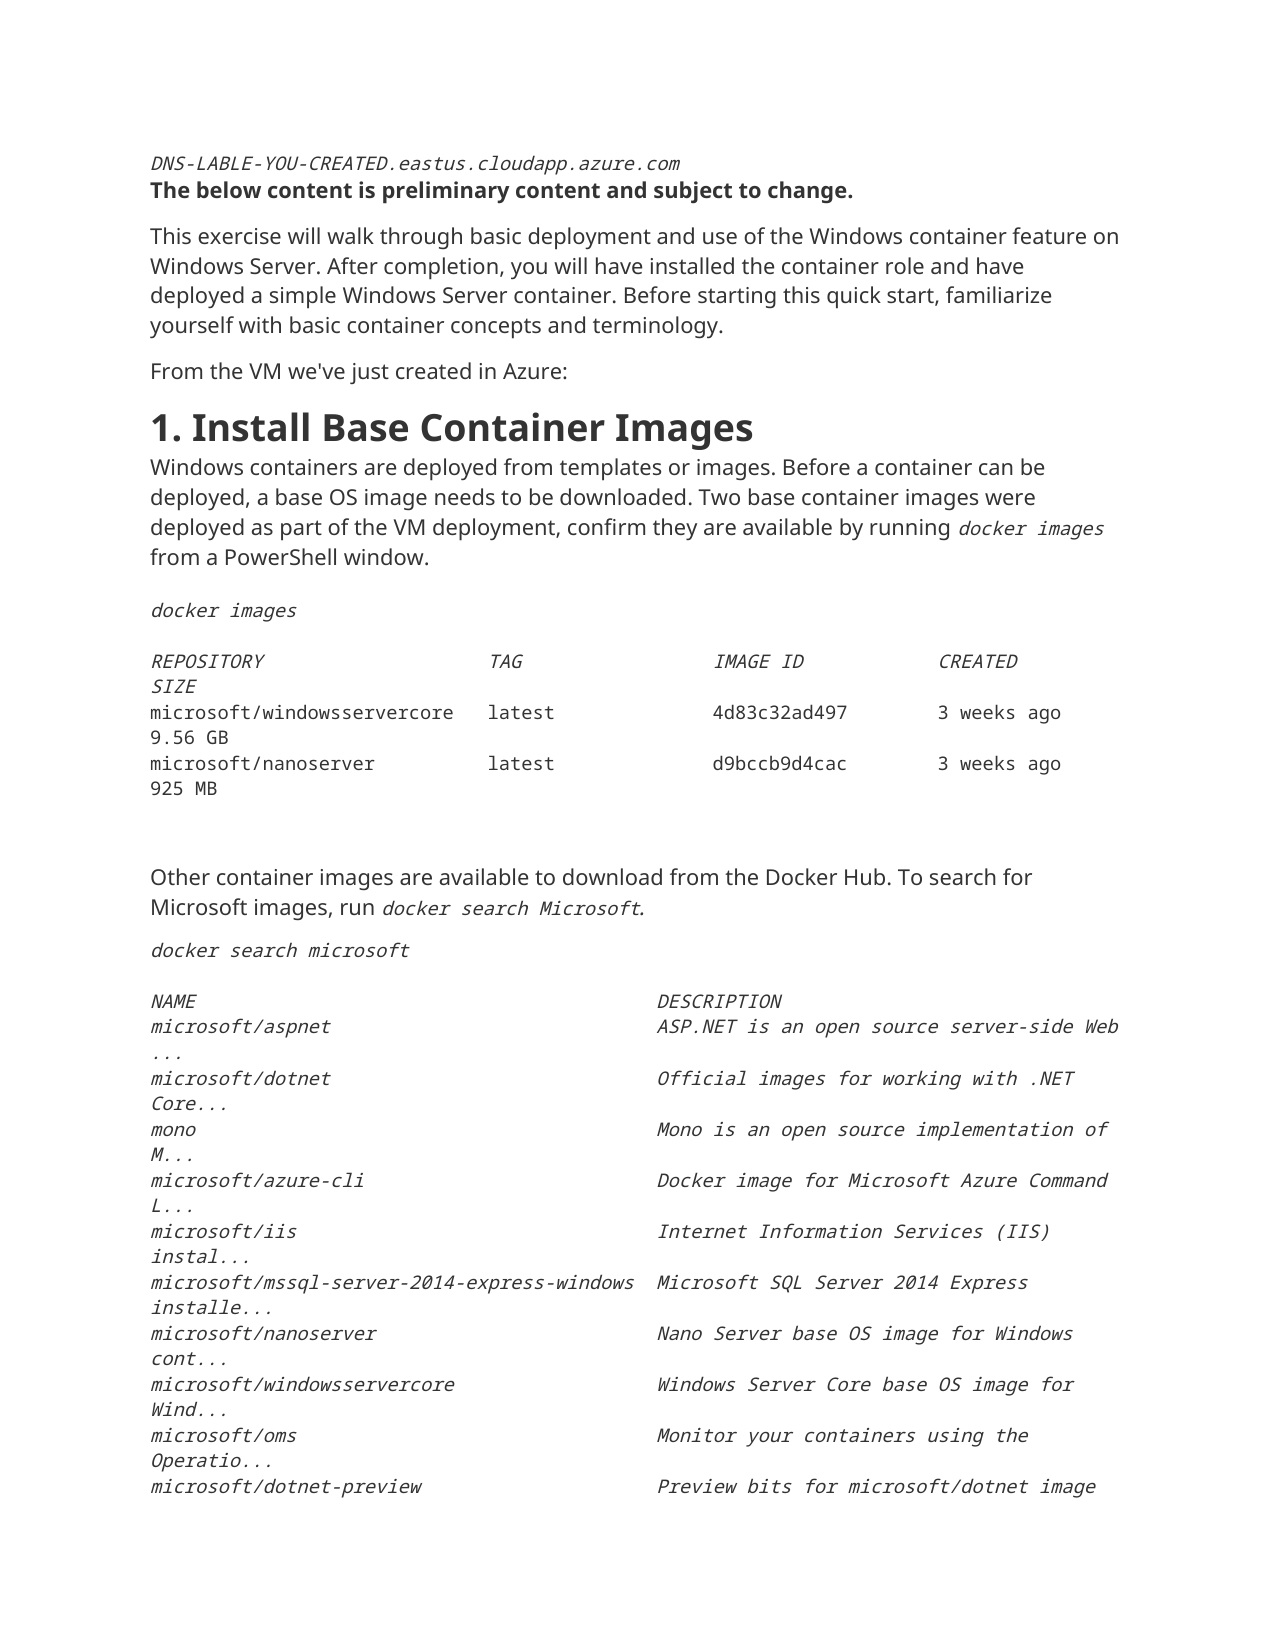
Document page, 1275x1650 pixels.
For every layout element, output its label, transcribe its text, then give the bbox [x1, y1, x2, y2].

text microsoft/windowsservercore latest 4d83c32ad497 3 weeks ago 9.56 GB [150, 699, 1125, 750]
text microsoft/dotnet Official images for working with .NET Core... [150, 1065, 1125, 1116]
text microsoft/windowsservercore Windows Server Core base OS image for Wind... [150, 1371, 1125, 1422]
text NAME DESCRIPTION [150, 988, 1125, 1014]
text REPOSITORY TAG IMAGE ID CREATED SIZE [150, 648, 1125, 699]
text microsoft/oms Monitor your containers using the Operatio... [150, 1422, 1125, 1473]
text microsoft/nanoserver latest d9bccb9d4cac 3 weeks ago 925 MB [150, 750, 1125, 801]
text microsoft/mssql-server-2014-express-windows Microsoft SQL Server 2014 Express installe... [150, 1269, 1125, 1320]
text docker search microsoft [150, 937, 1125, 963]
text mono Mono is an open source implementation of M... [150, 1116, 1125, 1167]
text microsoft/aspnet ASP.NET is an open source server-side Web ... [150, 1014, 1125, 1065]
text 1. Install Base Container Images [150, 401, 1125, 452]
text From the VM we've just created in Azure: [150, 356, 1125, 386]
text docker images [150, 597, 1125, 622]
text Windows containers are deployed from templates or images. Before a container can be deployed, a base OS image needs to be downloaded. Two base container images were deployed as part of the VM deployment, confirm they are available by running docker images from a PowerShell window. [150, 452, 1125, 571]
text The below content is preliminary content and subject to change. [150, 176, 1125, 205]
text microsoft/dotnet-preview Preview bits for microsoft/dotnet image [150, 1473, 1125, 1499]
text microsoft/nanoserver Nano Server base OS image for Windows cont... [150, 1320, 1125, 1371]
text microsoft/iis Internet Information Services (IIS) instal... [150, 1218, 1125, 1269]
text microsoft/azure-cli Docker image for Microsoft Azure Command L... [150, 1167, 1125, 1218]
text Other container images are available to download from the Docker Hub. To search for Microsoft images, run docker search Microsoft. [150, 862, 1125, 922]
text This exercise will walk through basic deployment and use of the Windows container feature on Windows Server. After completion, you will have installed the container role and have deployed a simple Windows Server container. Before starting this quick start, familiarize yourself with basic container concepts and terminology. [150, 221, 1125, 340]
text DNS-LABLE-YOU-CREATED.eastus.cloudapp.azure.com [150, 150, 1125, 176]
